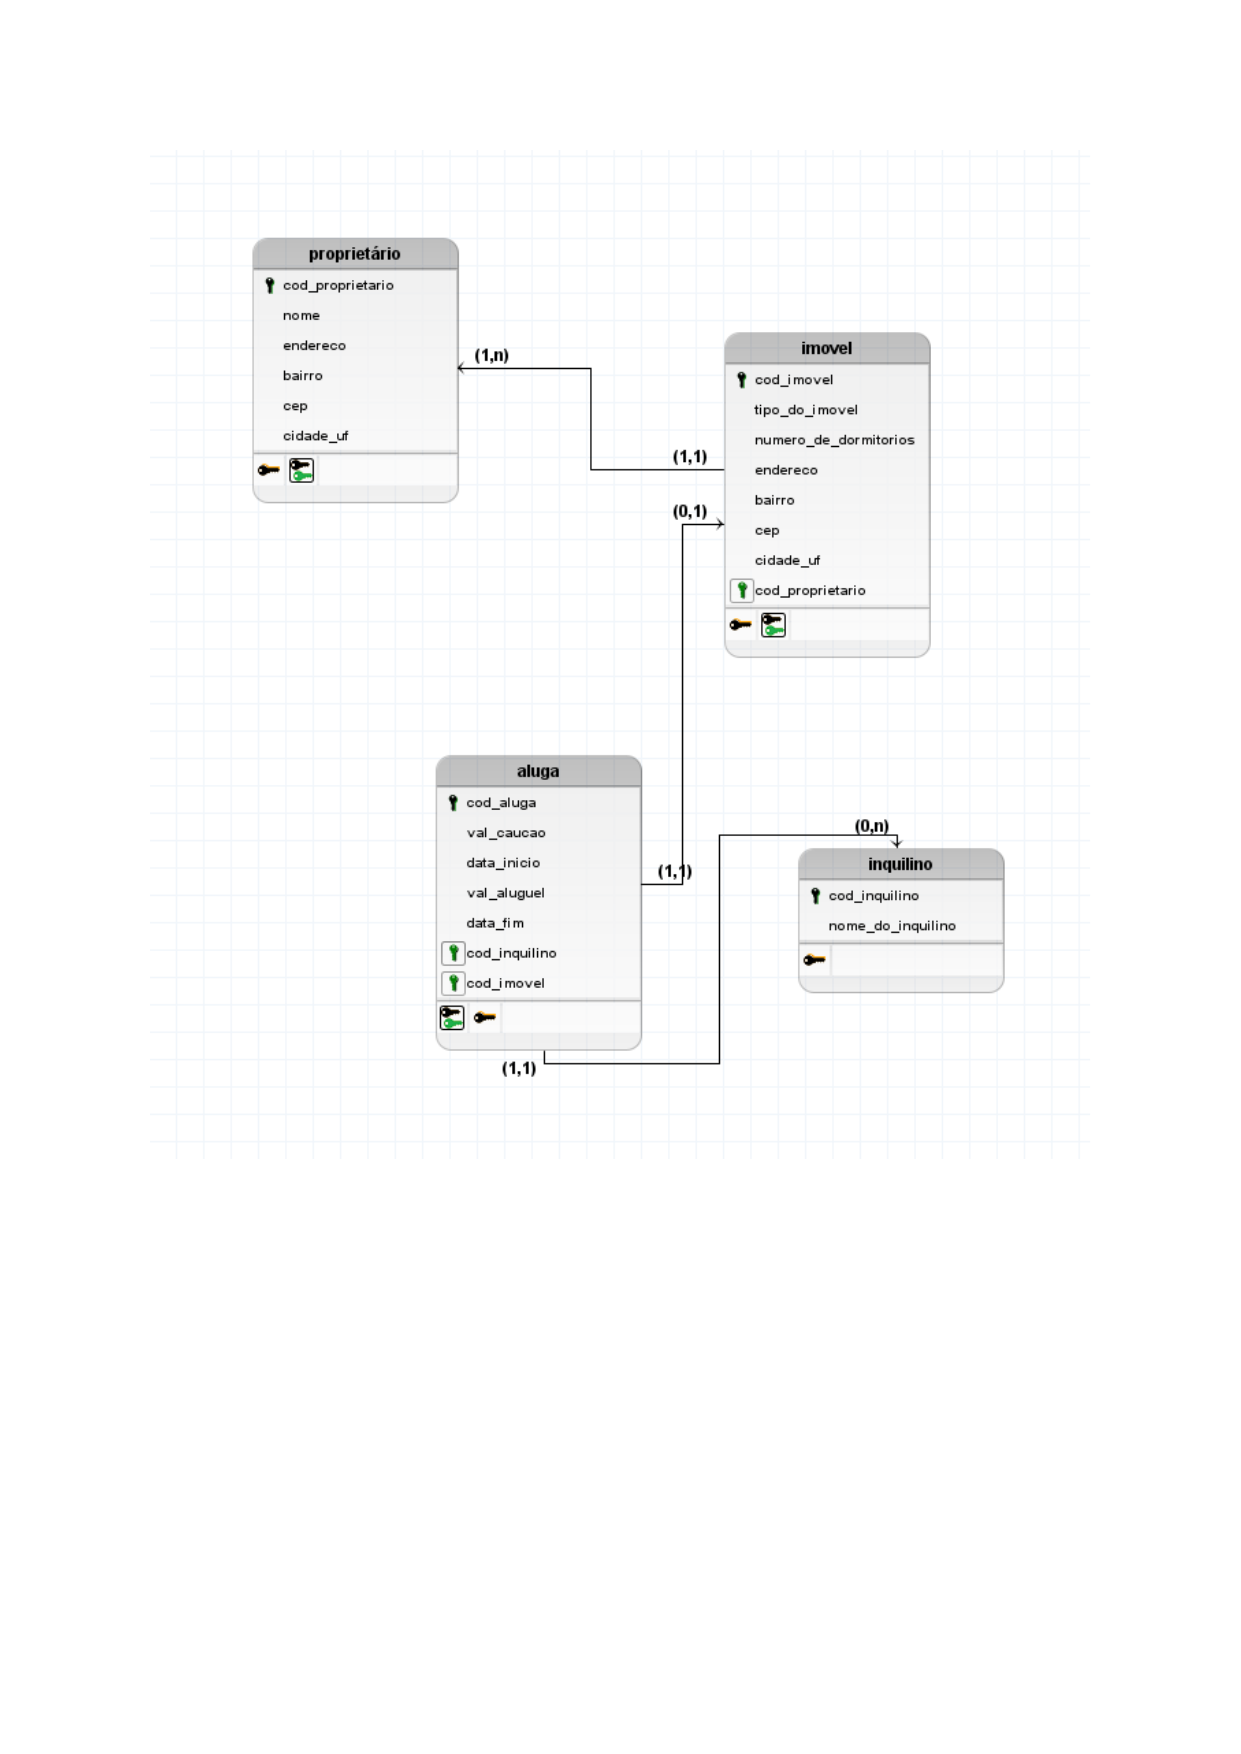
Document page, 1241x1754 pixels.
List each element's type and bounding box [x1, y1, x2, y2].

picture [150, 150, 1091, 1159]
